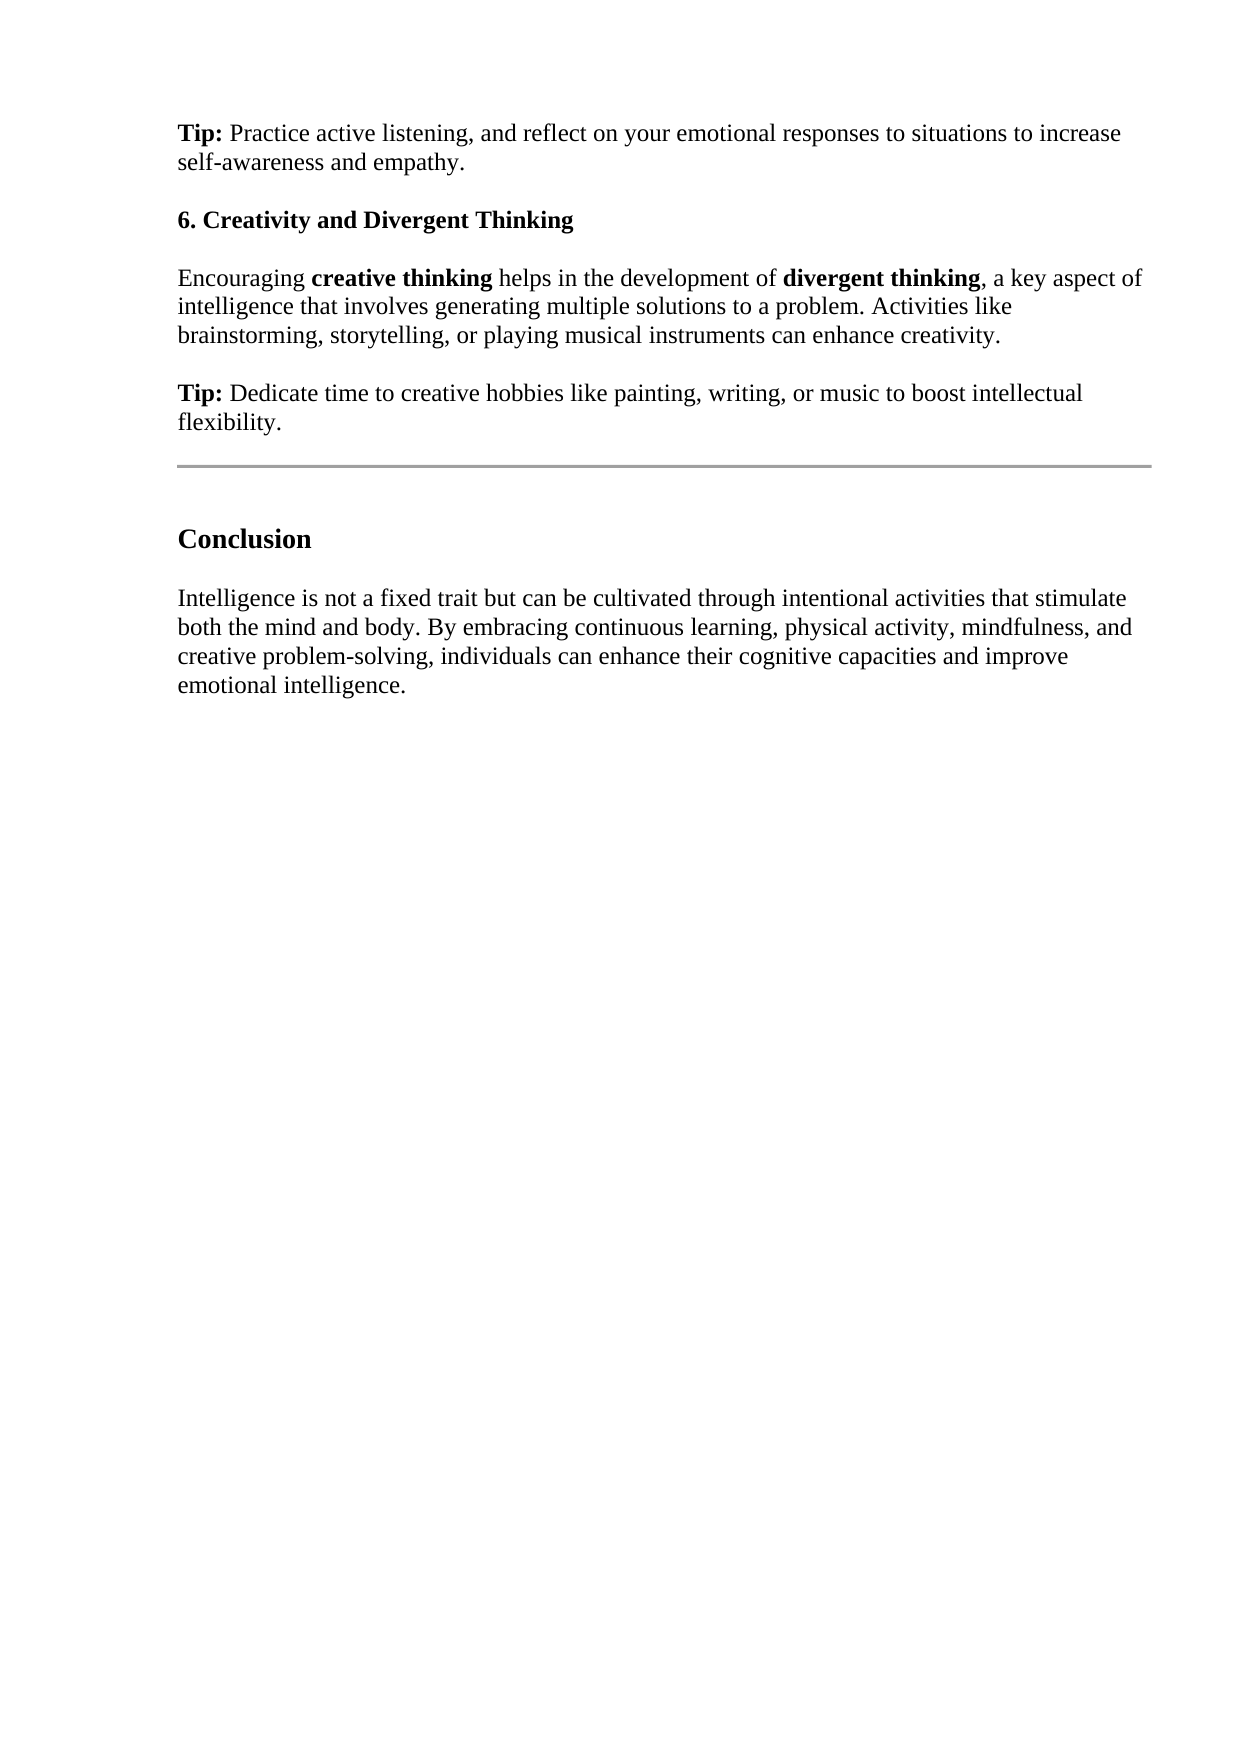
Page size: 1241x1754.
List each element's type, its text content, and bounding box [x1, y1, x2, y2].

text 6. Creativity and Divergent Thinking [177, 205, 1152, 233]
text Tip: Practice active listening, and reflect on your emotional responses to situations to increase self-awareness and empathy. [177, 118, 1152, 176]
text Intelligence is not a fixed trait but can be cultivated through intentional activities that stimulate both the mind and body. By embracing continuous learning, physical activity, mindfulness, and creative problem-solving, individuals can enhance their cognitive capacities and improve emotional intelligence. [177, 583, 1152, 698]
text Tip: Dedicate time to creative hobbies like painting, writing, or music to boost intellectual flexibility. [177, 378, 1152, 436]
text Encouraging creative thinking helps in the development of divergent thinking, a key aspect of intelligence that involves generating multiple solutions to a problem. Activities like brainstorming, storytelling, or playing musical instruments can enhance creativity. [177, 263, 1152, 349]
text Conclusion [177, 522, 1152, 554]
